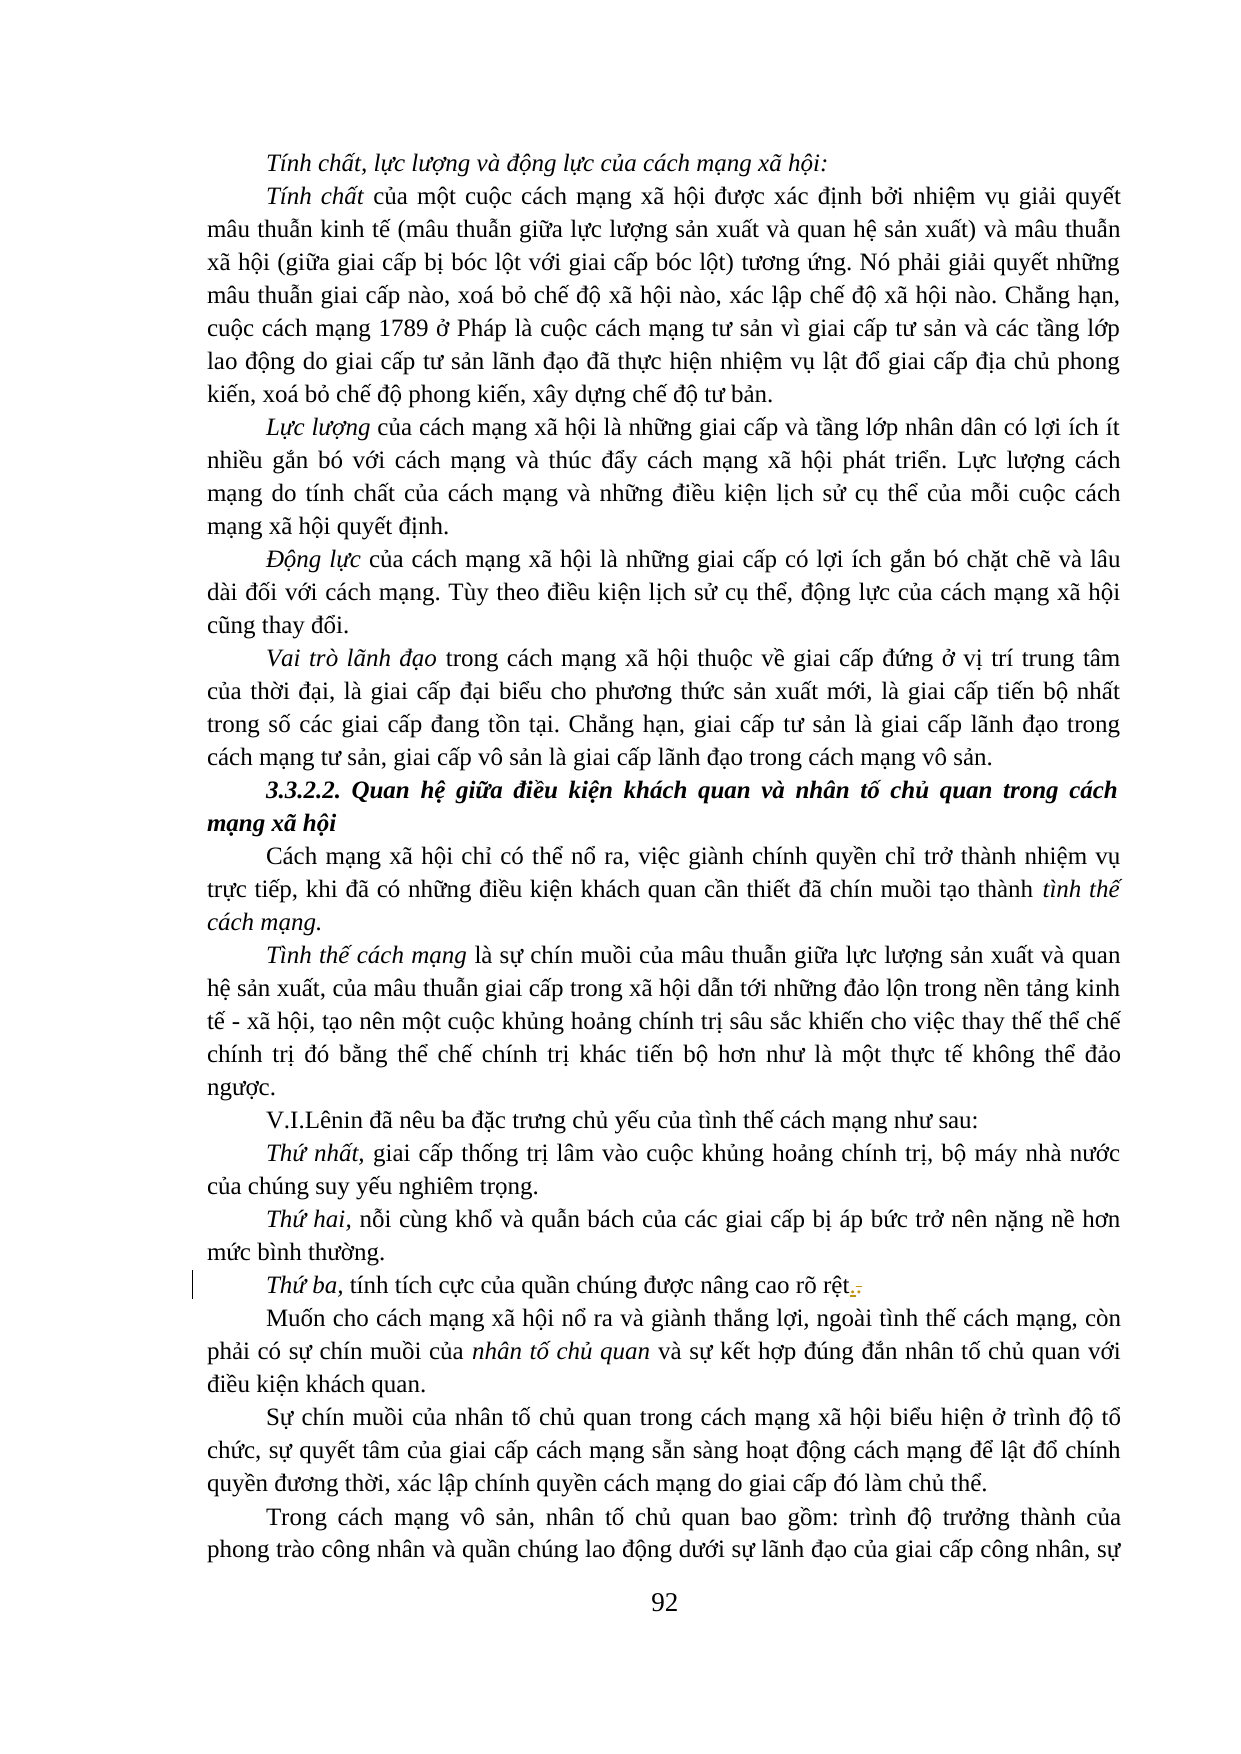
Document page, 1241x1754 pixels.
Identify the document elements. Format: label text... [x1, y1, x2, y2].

list 3.3.2.2. Quan hệ giữa điều kiện khách quan và nhân tố chủ quan trong cách mạng xã hội [207, 775, 1122, 837]
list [207, 1502, 1122, 1563]
list Lực lượng của cách mạng xã hội là những giai cấp và tầng lớp nhân dân có lợi ích ít nhiều gắn bó với cách mạng và thúc đẩy cách mạng xã hội phát triển. Lực lượng cách mạng do tính chất của cách mạng và những điều kiện lịch sử cụ thể của mỗi cuộc cách mạng xã hội quyết định. [207, 412, 1122, 540]
list Thứ hai, nỗi cùng khổ và quẫn bách của các giai cấp bị áp bức trở nên nặng nề hơn mức bình thường. [207, 1204, 1122, 1266]
list Tình thế cách mạng là sự chín muồi của mâu thuẫn giữa lực lượng sản xuất và quan hệ sản xuất, của mâu thuẫn giai cấp trong xã hội dẫn tới những đảo lộn trong nền tảng kinh tế - xã hội, tạo nên một cuộc khủng hoảng chính trị sâu sắc khiến cho việc thay thế thể chế chính trị đó bằng thể chế chính trị khác tiến bộ hơn như là một thực tế không thể đảo ngược. [207, 940, 1122, 1101]
list Thứ nhất, giai cấp thống trị lâm vào cuộc khủng hoảng chính trị, bộ máy nhà nước của chúng suy yếu nghiêm trọng. [207, 1138, 1122, 1200]
list Động lực của cách mạng xã hội là những giai cấp có lợi ích gắn bó chặt chẽ và lâu dài đối với cách mạng. Tùy theo điều kiện lịch sử cụ thể, động lực của cách mạng xã hội cũng thay đổi. [207, 544, 1122, 639]
list Tính chất của một cuộc cách mạng xã hội được xác định bởi nhiệm vụ giải quyết mâu thuẫn kinh tế (mâu thuẫn giữa lực lượng sản xuất và quan hệ sản xuất) và mâu thuẫn xã hội (giữa giai cấp bị bóc lột với giai cấp bóc lột) tương ứng. Nó phải giải quyết những mâu thuẫn giai cấp nào, xoá bỏ chế độ xã hội nào, xác lập chế độ xã hội nào. Chẳng hạn, cuộc cách mạng 1789 ở Pháp là cuộc cách mạng tư sản vì giai cấp tư sản và các tầng lớp lao động do giai cấp tư sản lãnh đạo đã thực hiện nhiệm vụ lật đổ giai cấp địa chủ phong kiến, xoá bỏ chế độ phong kiến, xây dựng chế độ tư bản. [207, 181, 1122, 408]
list Sự chín muồi của nhân tố chủ quan trong cách mạng xã hội biểu hiện ở trình độ tổ chức, sự quyết tâm của giai cấp cách mạng sẵn sàng hoạt động cách mạng để lật đổ chính quyền đương thời, xác lập chính quyền cách mạng do giai cấp đó làm chủ thể. [207, 1402, 1122, 1497]
list Vai trò lãnh đạo trong cách mạng xã hội thuộc về giai cấp đứng ở vị trí trung tâm của thời đại, là giai cấp đại biểu cho phương thức sản xuất mới, là giai cấp tiến bộ nhất trong số các giai cấp đang tồn tại. Chẳng hạn, giai cấp tư sản là giai cấp lãnh đạo trong cách mạng tư sản, giai cấp vô sản là giai cấp lãnh đạo trong cách mạng vô sản. [207, 643, 1122, 771]
list Cách mạng xã hội chỉ có thể nổ ra, việc giành chính quyền chỉ trở thành nhiệm vụ trực tiếp, khi đã có những điều kiện khách quan cần thiết đã chín muồi tạo thành tình thế cách mạng. [207, 841, 1122, 936]
list Muốn cho cách mạng xã hội nổ ra và giành thắng lợi, ngoài tình thế cách mạng, còn phải có sự chín muồi của nhân tố chủ quan và sự kết hợp đúng đắn nhân tố chủ quan với điều kiện khách quan. [207, 1303, 1122, 1398]
list Tính chất, lực lượng và động lực của cách mạng xã hội: [207, 148, 1122, 176]
list V.I.Lênin đã nêu ba đặc trưng chủ yếu của tình thế cách mạng như sau: [207, 1105, 1122, 1134]
list Thứ ba, tính tích cực của quần chúng được nâng cao rõ rệt [207, 1270, 1122, 1299]
